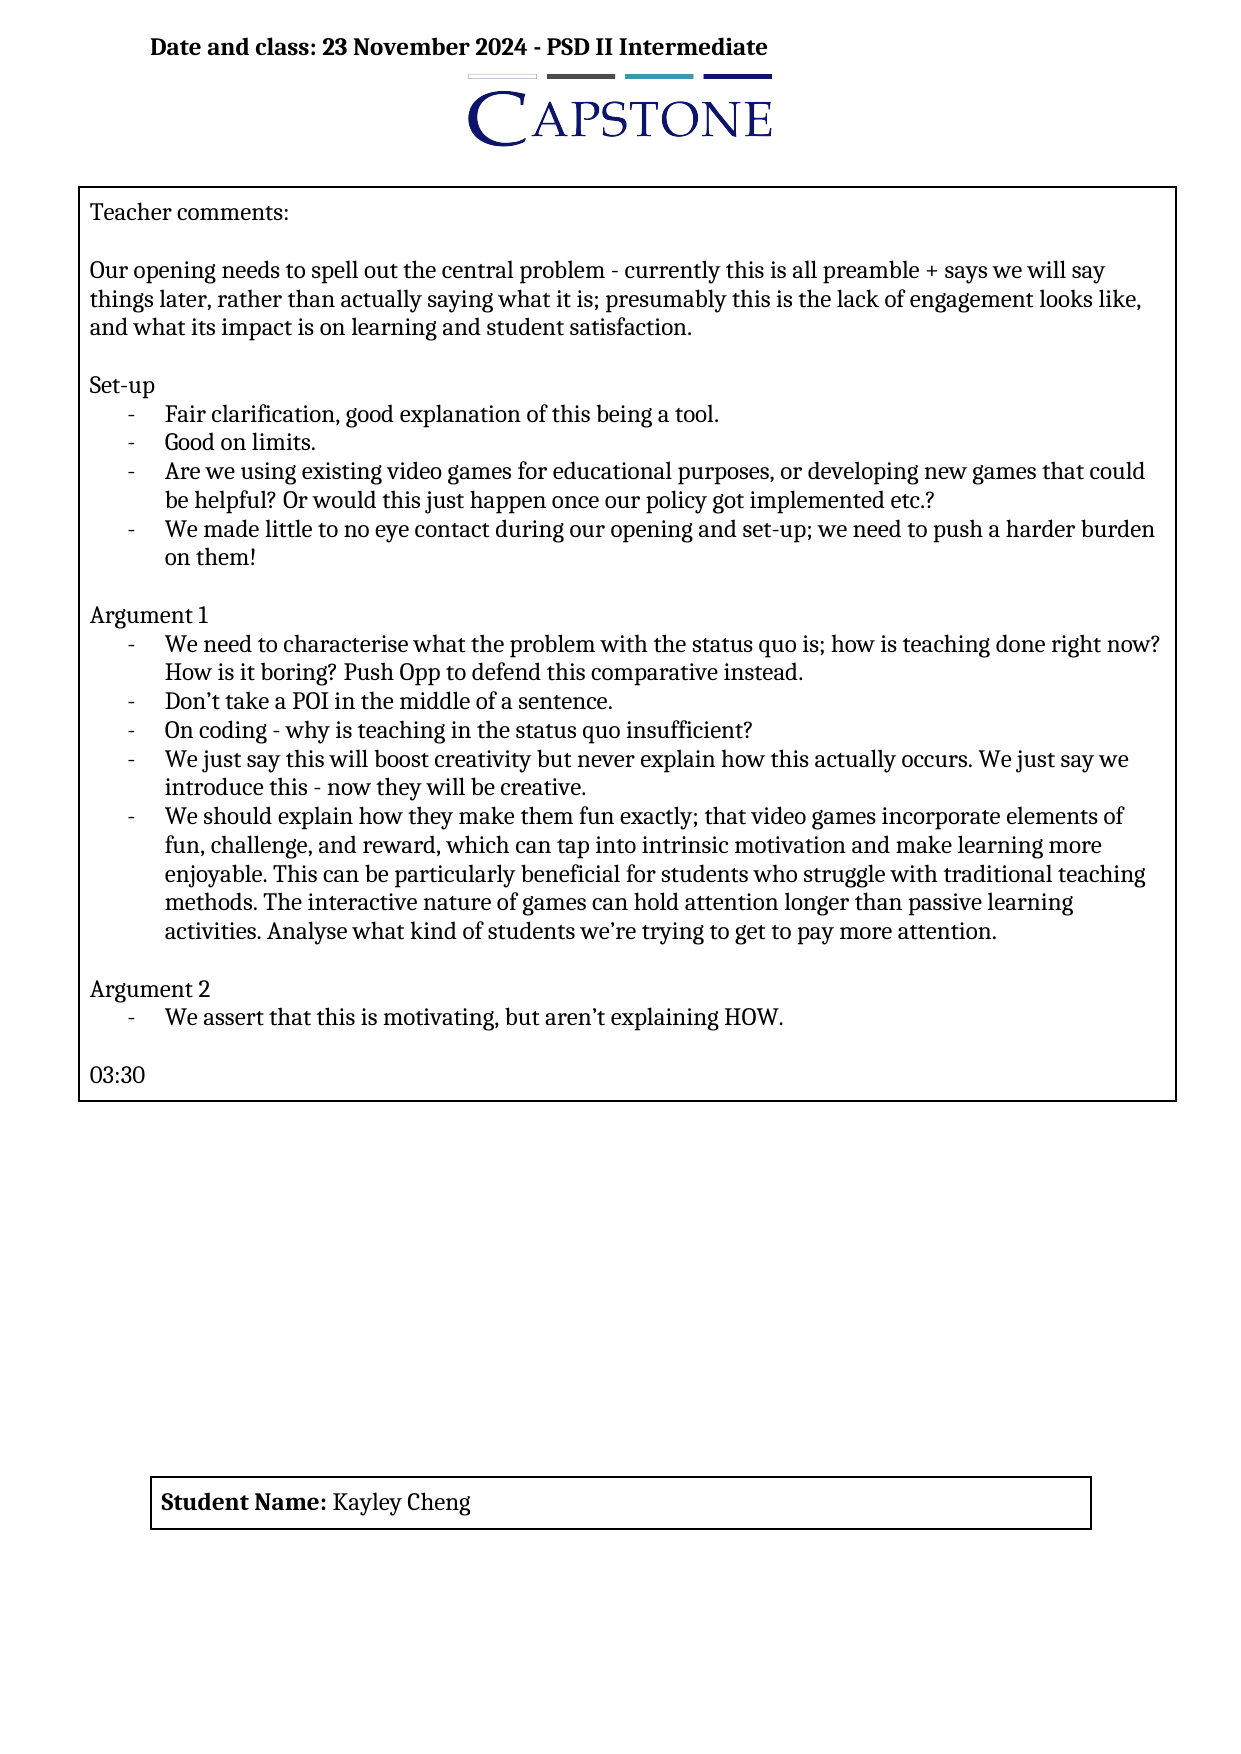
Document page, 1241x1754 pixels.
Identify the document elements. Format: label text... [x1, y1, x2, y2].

picture [460, 66, 781, 153]
table_cell Teacher comments: Our opening needs to spell out the central problem - currently this is all preamble + says we will say things later, rather than actually saying what it is; presumably this is the lack of engagement looks like, and what its impact is on learning and student satisfaction. Set-up Fair clarification, good explanation of this being a tool. Good on limits. Are we using existing video games for educational purposes, or developing new games that could be helpful? Or would this just happen once our policy got implemented etc.? We made little to no eye contact during our opening and set-up; we need to push a harder burden on them! Argument 1 We need to characterise what the problem with the status quo is; how is teaching done right now? How is it boring? Push Opp to defend this comparative instead. Don’t take a POI in the middle of a sentence. On coding - why is teaching in the status quo insufficient? We just say this will boost creativity but never explain how this actually occurs. We just say we introduce this - now they will be creative. We should explain how they make them fun exactly; that video games incorporate elements of fun, challenge, and reward, which can tap into intrinsic motivation and make learning more enjoyable. This can be particularly beneficial for students who struggle with traditional teaching methods. The interactive nature of games can hold attention longer than passive learning activities. Analyse what kind of students we’re trying to get to pay more attention. Argument 2 We assert that this is motivating, but aren’t explaining HOW. 03:30 [80, 188, 1175, 1100]
table_header Student Name: Kayley Cheng [152, 1478, 1090, 1527]
